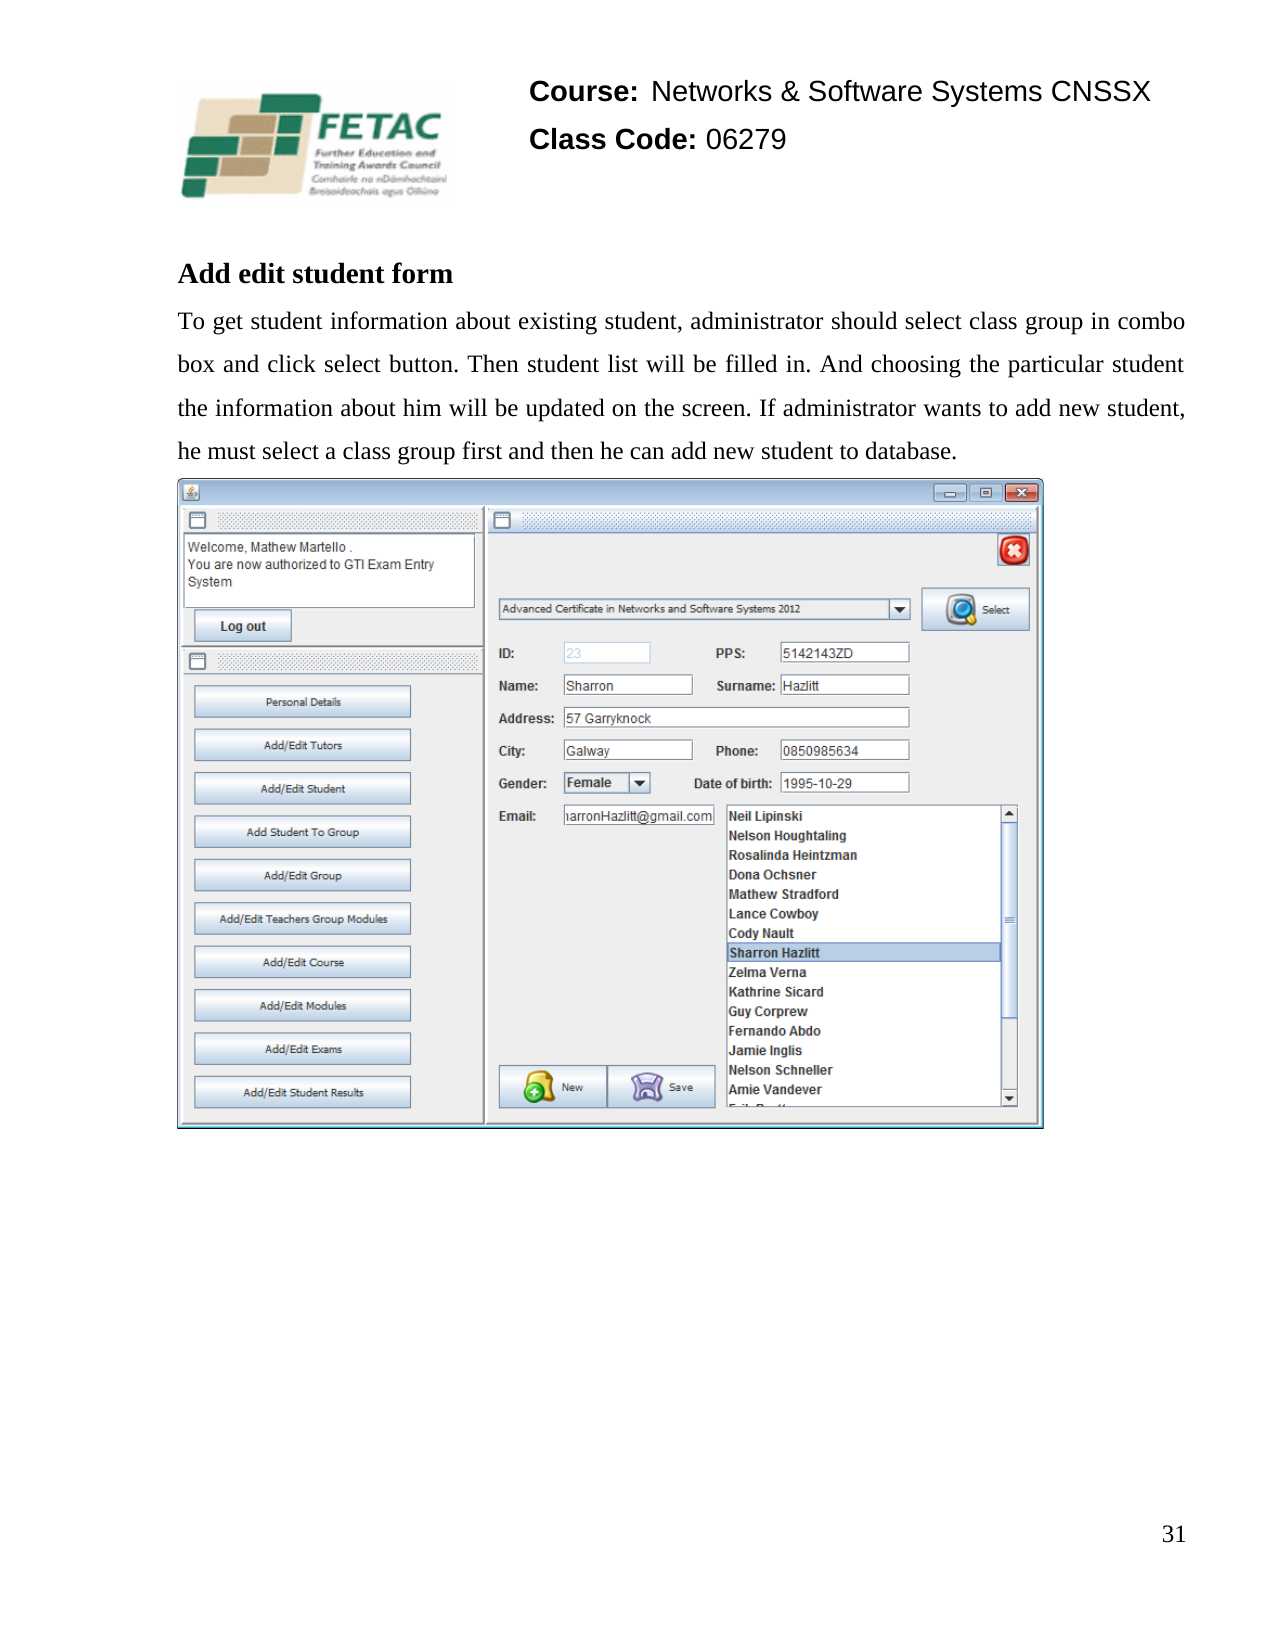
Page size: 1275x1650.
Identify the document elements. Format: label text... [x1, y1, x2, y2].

subtitle Add edit student form [177, 256, 1186, 290]
text To get student information about existing student, administrator should select class group in combo box and click select button. Then student list will be filled in. And choosing the particular student the information about him will be updated on the screen. If administrator wants to add new student, he must select a class group first and then he can add new student to database. [177, 306, 1186, 464]
picture [177, 478, 1044, 1129]
